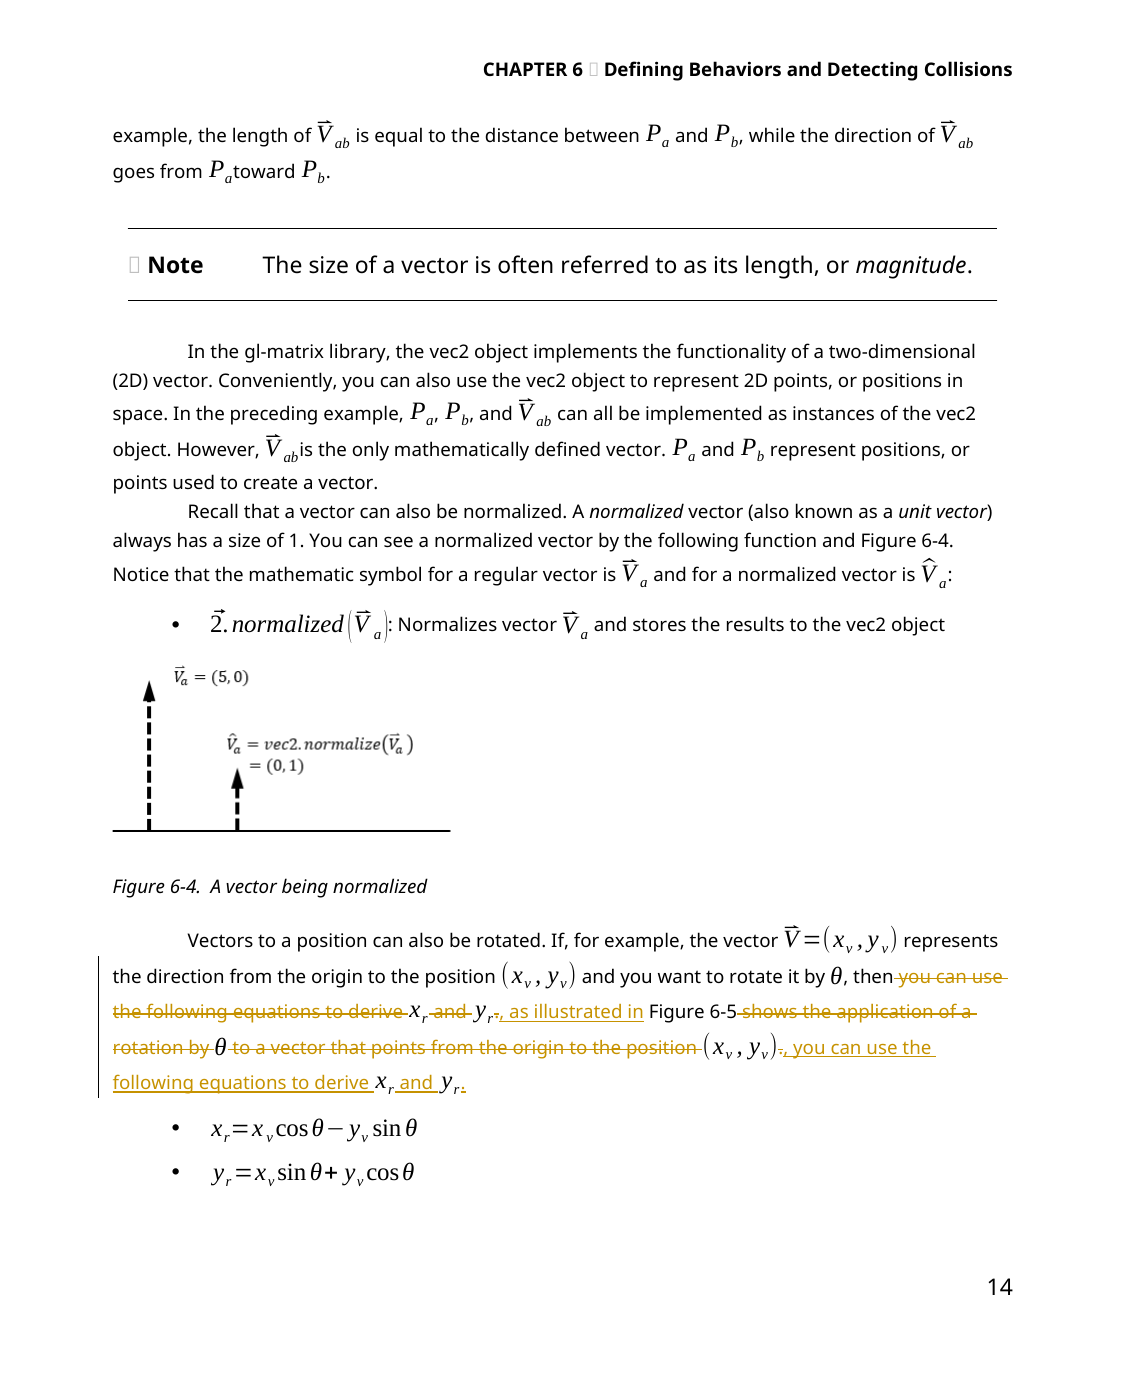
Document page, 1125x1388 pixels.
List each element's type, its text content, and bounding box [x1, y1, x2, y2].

text Recall that a vector can also be normalized. A normalized vector (also known as a unit vector) always has a size of 1. You can see a normalized vector by the following function and Figure 6-4. Notice that the mathematic symbol for a regular vector is and for a normalized vector is : [112, 498, 1012, 591]
text : Normalizes vector and stores the results to the vec2 object [172, 607, 1012, 644]
picture [112, 657, 500, 832]
text Vectors to a position can also be rotated. If, for example, the vector represents the direction from the origin to the position and you want to rotate it by , then Figure 6-5 [112, 924, 1012, 1098]
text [112, 119, 1012, 187]
text In the gl-matrix library, the vec2 object implements the functionality of a two-dimensional (2D) vector. Conveniently, you can also use the vec2 object to represent 2D points, or positions in space. In the preceding example, , , and can all be implemented as instances of the vec2 object. However, is the only mathematically defined vector. and represent positions, or points used to create a vector. [112, 338, 1012, 495]
text  Note The size of a vector is often referred to as its length, or magnitude. [127, 229, 997, 301]
text Figure 6-4. A vector being normalized [112, 873, 1012, 899]
